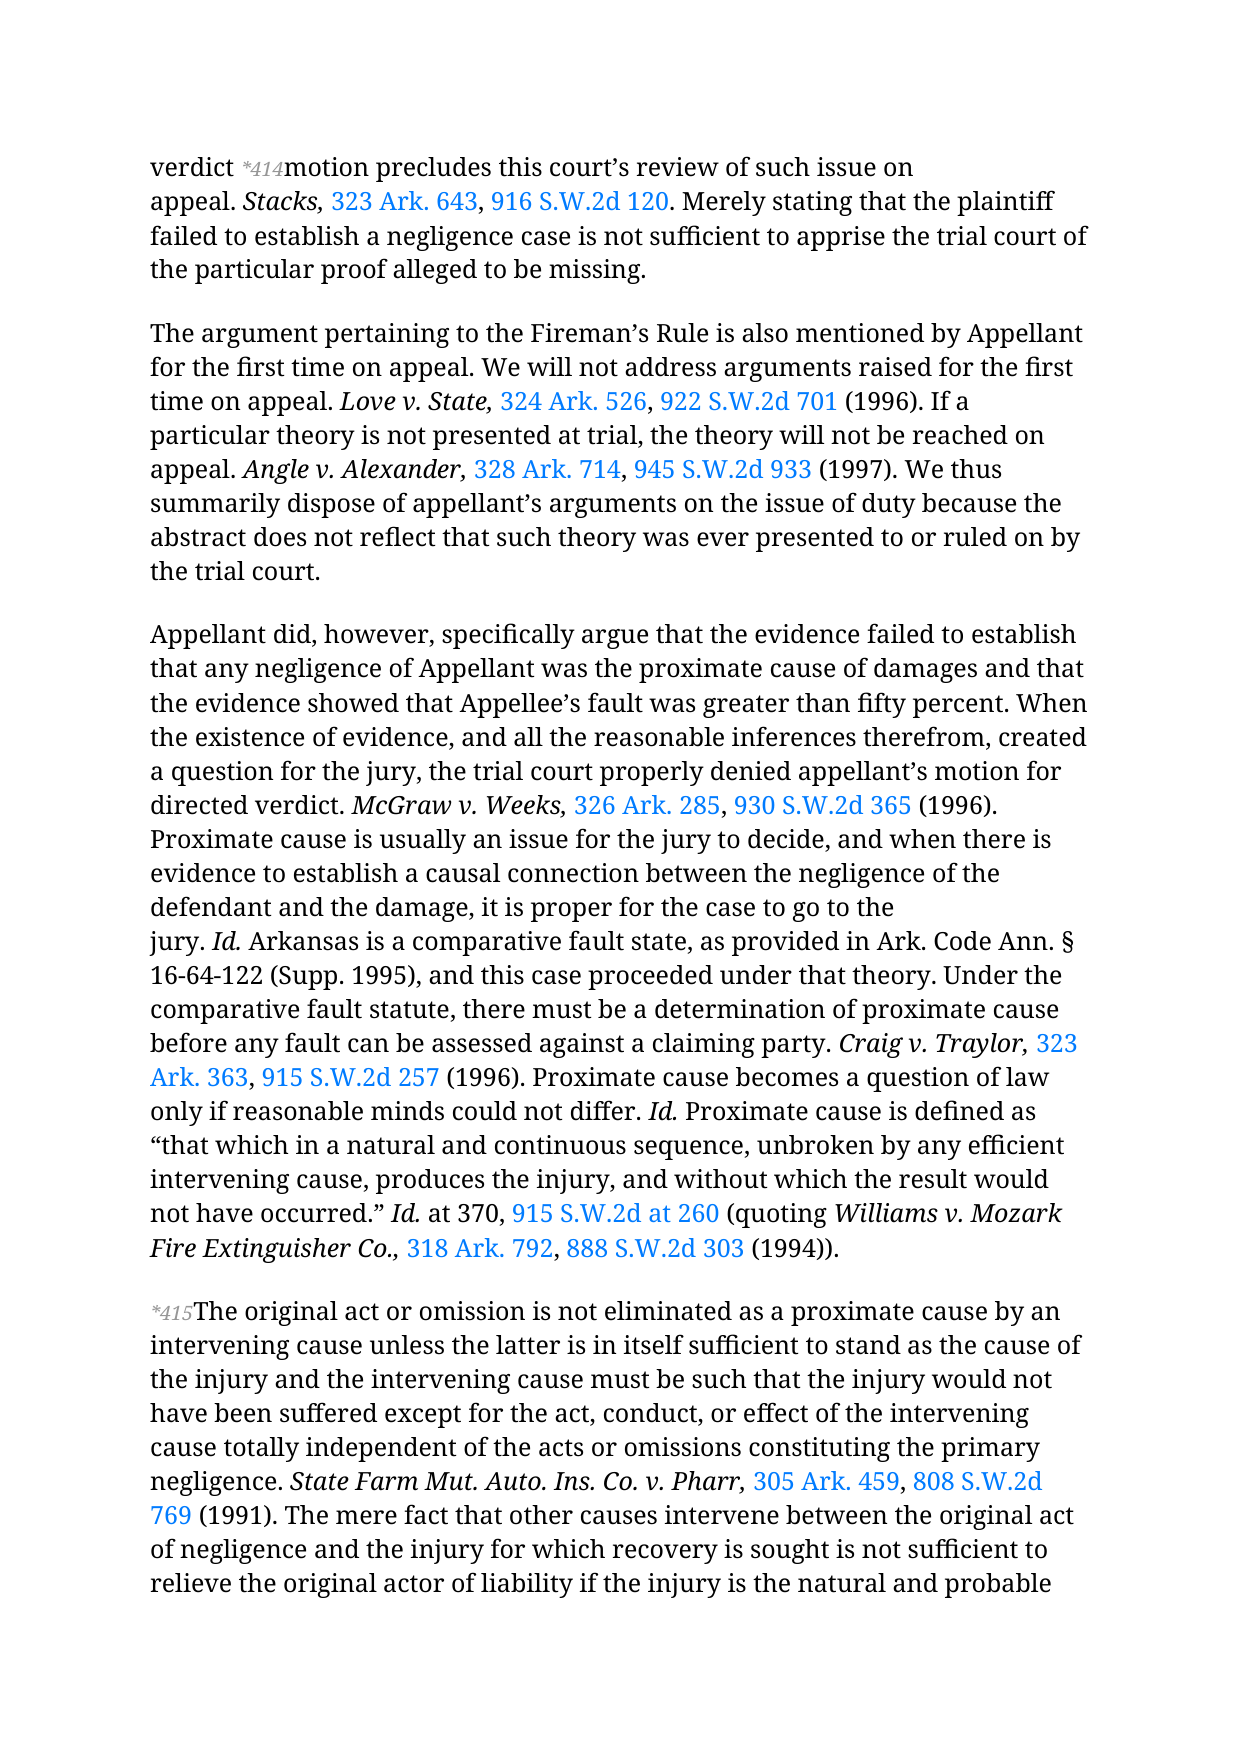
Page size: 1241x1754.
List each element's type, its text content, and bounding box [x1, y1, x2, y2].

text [150, 1293, 1090, 1600]
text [150, 150, 1090, 286]
text Appellant did, however, specifically argue that the evidence failed to establish that any negligence of Appellant was the proximate cause of damages and that the evidence showed that Appellee’s fault was greater than fifty percent. When the existence of evidence, and all the reasonable inferences therefrom, created a question for the jury, the trial court properly denied appellant’s motion for directed verdict. McGraw v. Weeks, 326 Ark. 285, 930 S.W.2d 365 (1996). Proximate cause is usually an issue for the jury to decide, and when there is evidence to establish a causal connection between the negligence of the defendant and the damage, it is proper for the case to go to the jury. Id. Arkansas is a comparative fault state, as provided in Ark. Code Ann. § 16-64-122 (Supp. 1995), and this case proceeded under that theory. Under the comparative fault statute, there must be a determination of proximate cause before any fault can be assessed against a claiming party. Craig v. Traylor, 323 Ark. 363, 915 S.W.2d 257 (1996). Proximate cause becomes a question of law only if reasonable minds could not differ. Id. Proximate cause is defined as “that which in a natural and continuous sequence, unbroken by any efficient intervening cause, produces the injury, and without which the result would not have occurred.” Id. at 370, 915 S.W.2d at 260 (quoting Williams v. Mozark Fire Extinguisher Co., 318 Ark. 792, 888 S.W.2d 303 (1994)). [150, 617, 1090, 1264]
text The argument pertaining to the Fireman’s Rule is also mentioned by Appellant for the first time on appeal. We will not address arguments raised for the first time on appeal. Love v. State, 324 Ark. 526, 922 S.W.2d 701 (1996). If a particular theory is not presented at trial, the theory will not be reached on appeal. Angle v. Alexander, 328 Ark. 714, 945 S.W.2d 933 (1997). We thus summarily dispose of appellant’s arguments on the issue of duty because the abstract does not reflect that such theory was ever presented to or ruled on by the trial court. [150, 315, 1090, 588]
